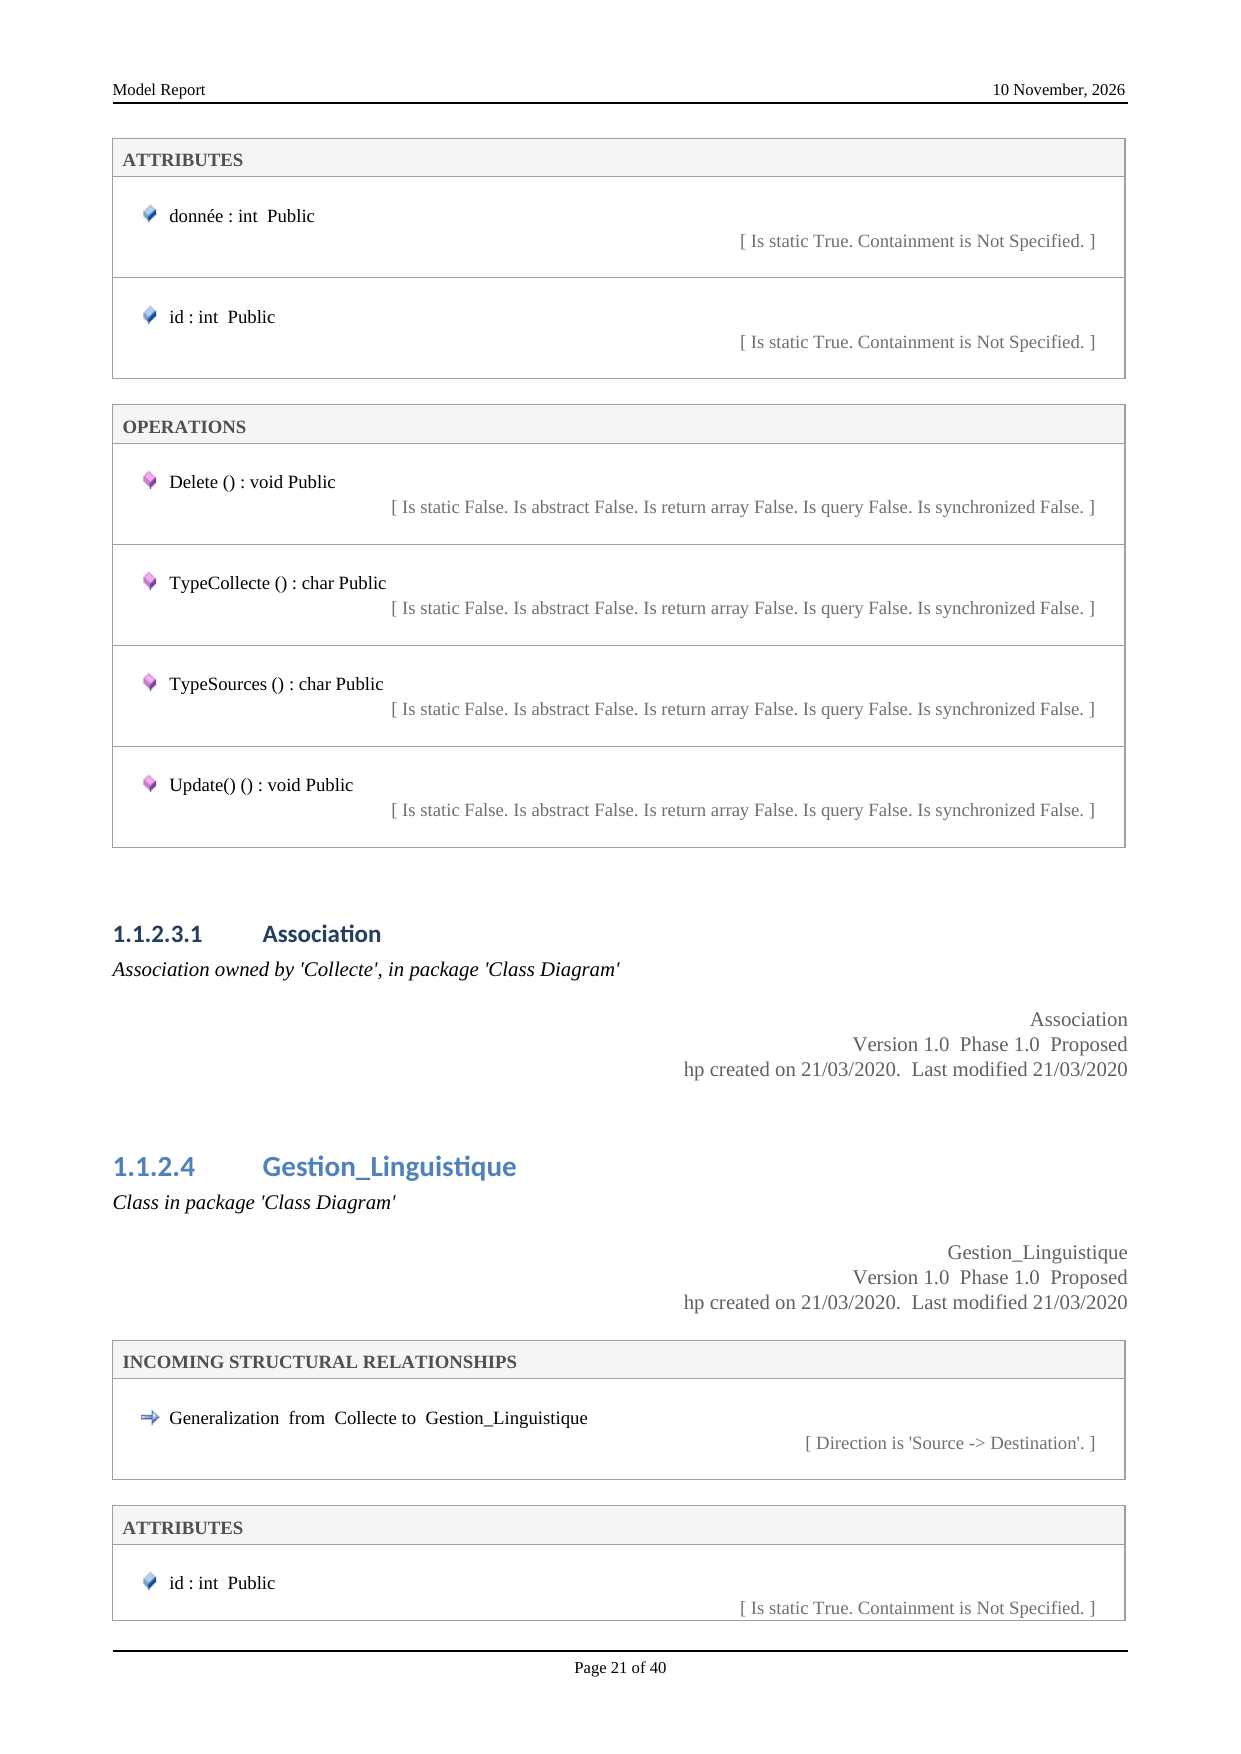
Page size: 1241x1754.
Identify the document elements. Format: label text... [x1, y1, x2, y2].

table_header TypeCollecte () : char Public [ Is static False. Is abstract False. Is return array False. Is query False. Is synchronized False. ] [113, 545, 1124, 645]
table_header Update() () : void Public [ Is static False. Is abstract False. Is return array False. Is query False. Is synchronized False. ] [113, 747, 1124, 847]
picture [141, 672, 160, 691]
text Association [112, 1006, 1128, 1031]
picture [141, 470, 160, 489]
text Gestion_Linguistique [112, 1239, 1128, 1264]
table_cell Generalization from Collecte to Gestion_Linguistique [ Direction is 'Source -> Destination'. ] [113, 1379, 1124, 1479]
table_header ATTRIBUTES [113, 1506, 1124, 1544]
text Version 1.0 Phase 1.0 Proposed [112, 1264, 1128, 1289]
table_cell donnée : int Public [ Is static True. Containment is Not Specified. ] [113, 177, 1124, 277]
text hp created on 21/03/2020. Last modified 21/03/2020 [112, 1289, 1128, 1314]
picture [141, 1405, 160, 1425]
table_header OPERATIONS [113, 405, 1124, 443]
table_cell Delete () : void Public [ Is static False. Is abstract False. Is return array False. Is query False. Is synchronized False. ] [113, 444, 1124, 544]
table_header TypeSources () : char Public [ Is static False. Is abstract False. Is return array False. Is query False. Is synchronized False. ] [113, 646, 1124, 746]
picture [141, 304, 160, 324]
picture [141, 203, 160, 222]
subtitle Association [112, 923, 1128, 948]
subtitle Gestion_Linguistique [112, 1156, 1128, 1181]
text Version 1.0 Phase 1.0 Proposed [112, 1031, 1128, 1056]
text Association owned by 'Collecte', in package 'Class Diagram' [112, 956, 1128, 981]
picture [141, 773, 160, 792]
table_header id : int Public [ Is static True. Containment is Not Specified. ] [113, 278, 1124, 378]
picture [141, 571, 160, 590]
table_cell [113, 1545, 1124, 1620]
picture [141, 1571, 160, 1590]
text Class in package 'Class Diagram' [112, 1189, 1128, 1214]
table_header INCOMING STRUCTURAL RELATIONSHIPS [113, 1341, 1124, 1378]
table_header ATTRIBUTES [113, 139, 1124, 176]
text hp created on 21/03/2020. Last modified 21/03/2020 [112, 1056, 1128, 1081]
